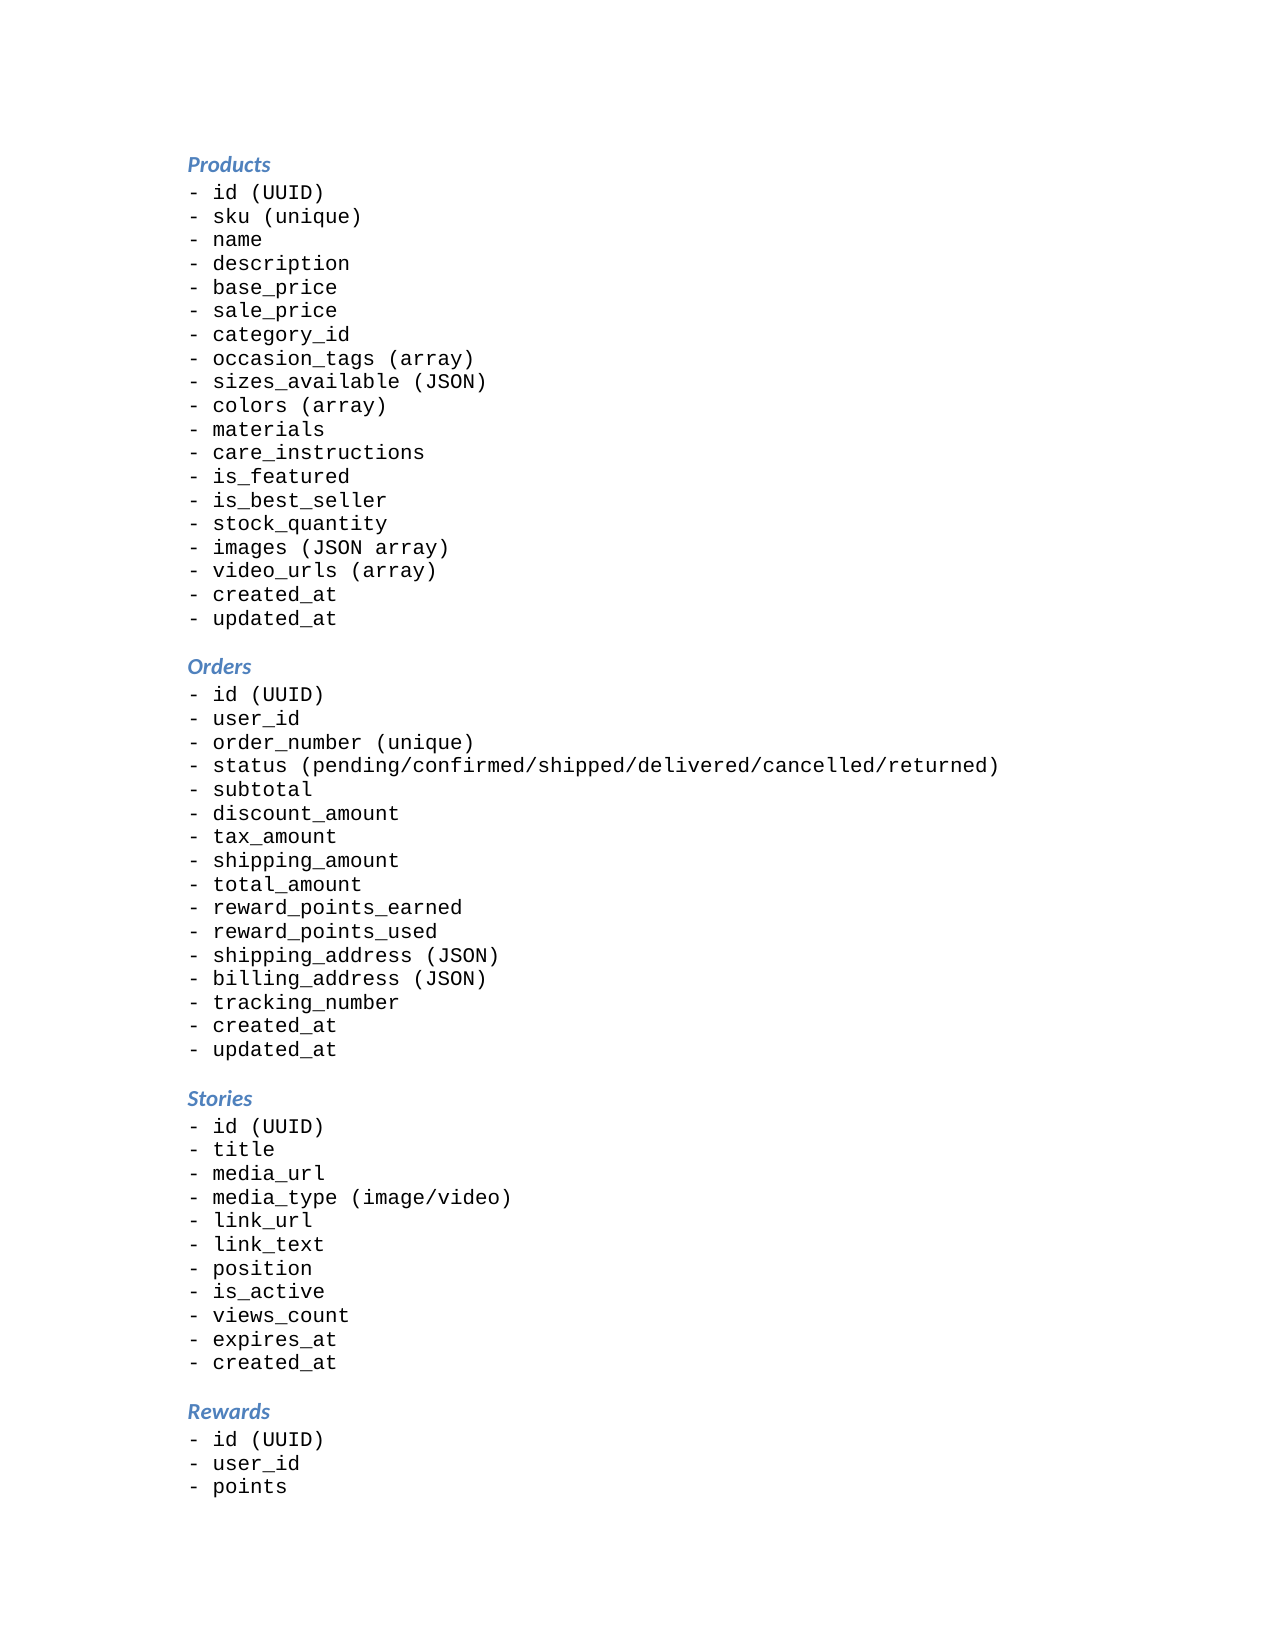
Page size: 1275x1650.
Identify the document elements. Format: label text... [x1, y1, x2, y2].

text - care_instructions [187, 442, 1087, 466]
subtitle Rewards [187, 1397, 1087, 1425]
text - id (UUID) [187, 1116, 1087, 1139]
text - title [187, 1139, 1087, 1163]
text - subtotal [187, 779, 1087, 803]
text - materials [187, 419, 1087, 442]
text - updated_at [187, 1039, 1087, 1063]
subtitle Stories [187, 1084, 1087, 1112]
text - video_urls (array) [187, 561, 1087, 584]
text - shipping_address (JSON) [187, 944, 1087, 968]
text - colors (array) [187, 395, 1087, 419]
text - created_at [187, 1016, 1087, 1039]
text - billing_address (JSON) [187, 968, 1087, 992]
text - sizes_available (JSON) [187, 371, 1087, 395]
text - discount_amount [187, 803, 1087, 826]
subtitle Products [187, 150, 1087, 178]
text - occasion_tags (array) [187, 348, 1087, 371]
text - updated_at [187, 608, 1087, 631]
text - shipping_amount [187, 850, 1087, 874]
text - created_at [187, 584, 1087, 608]
text - id (UUID) [187, 684, 1087, 708]
text - id (UUID) [187, 182, 1087, 206]
text - description [187, 253, 1087, 277]
text - is_best_seller [187, 489, 1087, 513]
text - sku (unique) [187, 206, 1087, 229]
text - created_at [187, 1352, 1087, 1376]
text - points [187, 1476, 1087, 1500]
text - reward_points_earned [187, 897, 1087, 921]
text - sale_price [187, 300, 1087, 324]
text - is_active [187, 1281, 1087, 1305]
text - stock_quantity [187, 513, 1087, 537]
text - total_amount [187, 874, 1087, 897]
text - user_id [187, 708, 1087, 732]
text - tax_amount [187, 826, 1087, 850]
text - link_text [187, 1234, 1087, 1258]
text - order_number (unique) [187, 732, 1087, 755]
text - images (JSON array) [187, 537, 1087, 561]
text - id (UUID) [187, 1429, 1087, 1453]
text - link_url [187, 1210, 1087, 1234]
text - is_featured [187, 466, 1087, 489]
text - name [187, 229, 1087, 253]
text - base_price [187, 277, 1087, 300]
text - tracking_number [187, 992, 1087, 1016]
text - views_count [187, 1305, 1087, 1329]
text - media_url [187, 1163, 1087, 1187]
text - status (pending/confirmed/shipped/delivered/cancelled/returned) [187, 755, 1087, 779]
text - position [187, 1258, 1087, 1281]
subtitle Orders [187, 652, 1087, 680]
text - expires_at [187, 1329, 1087, 1352]
text - category_id [187, 324, 1087, 348]
text - user_id [187, 1453, 1087, 1476]
text - reward_points_used [187, 921, 1087, 944]
text - media_type (image/video) [187, 1187, 1087, 1210]
